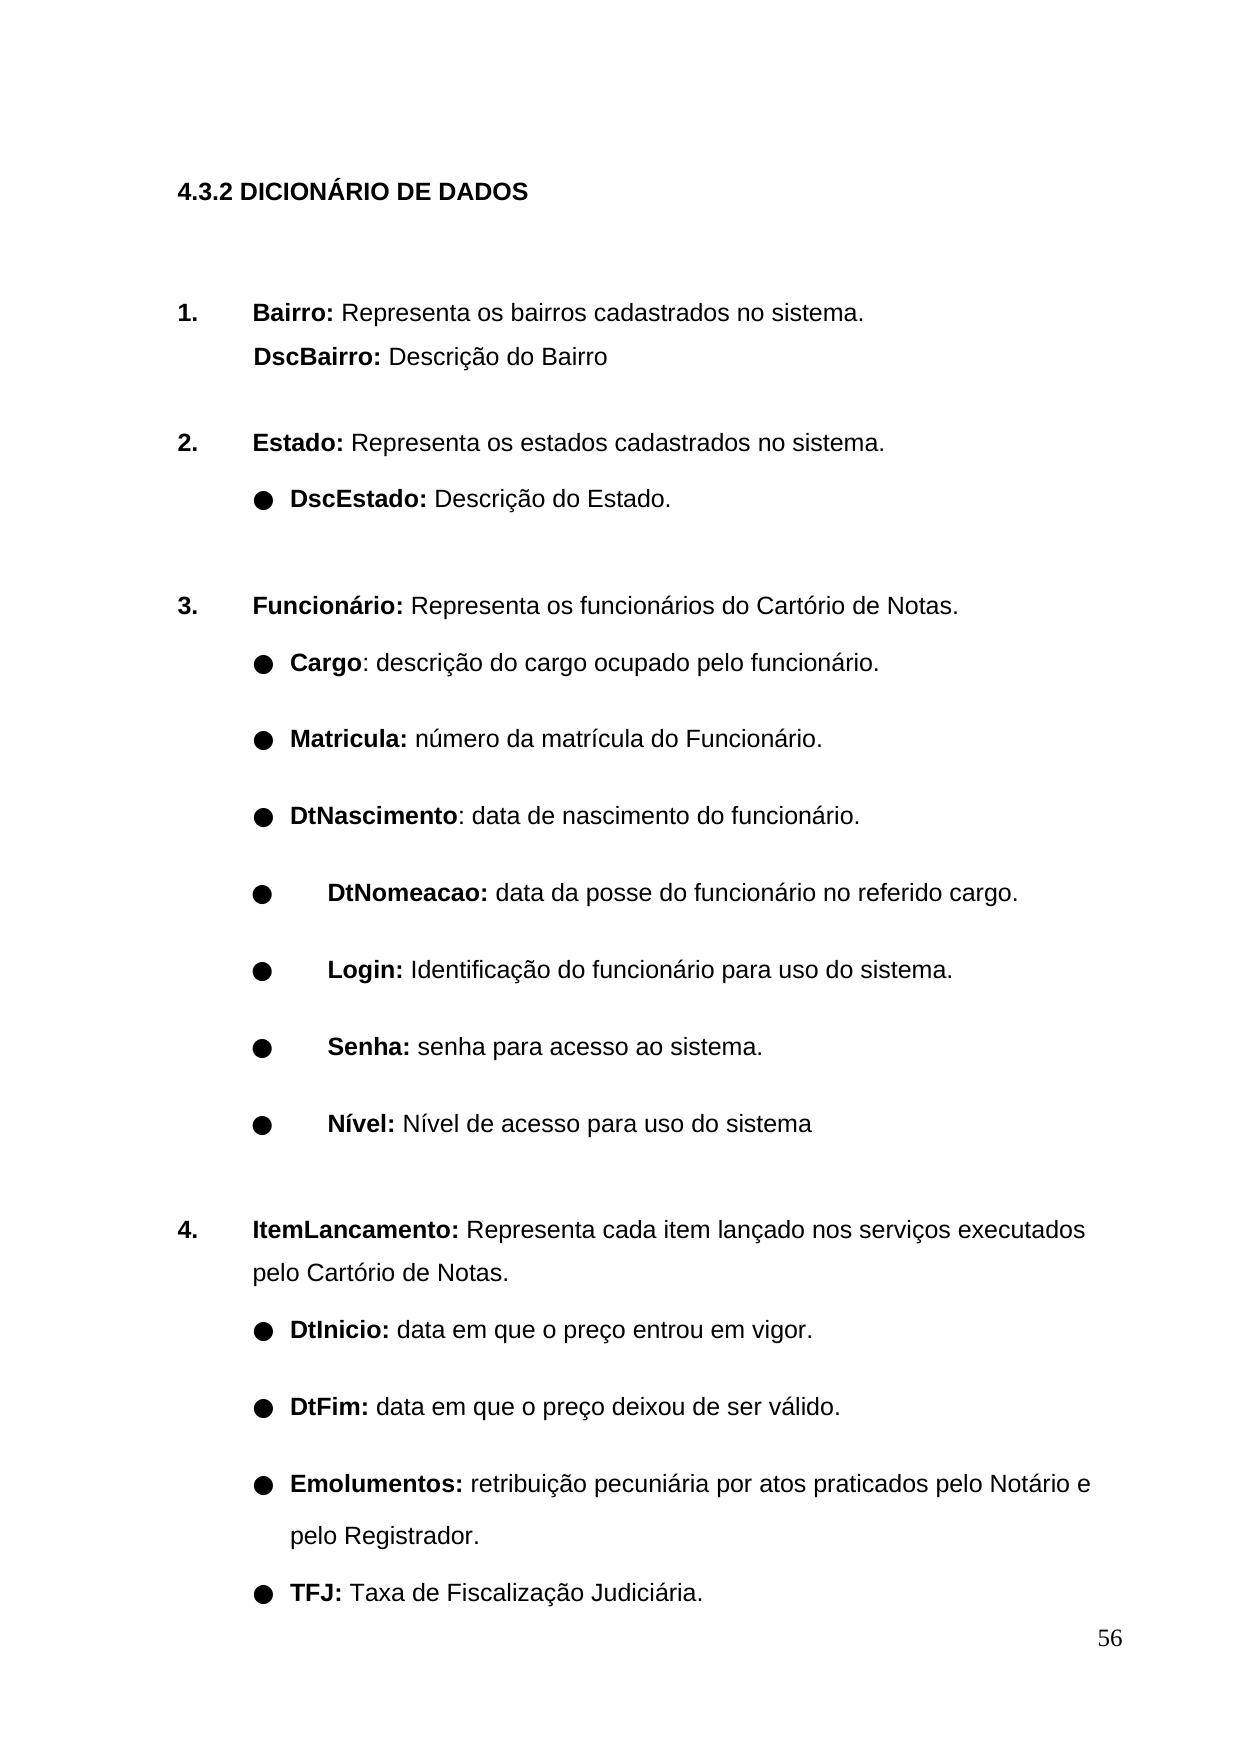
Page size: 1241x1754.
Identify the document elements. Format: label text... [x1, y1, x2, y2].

list DtNascimento: data de nascimento do funcionário. [252, 788, 1122, 839]
list Nível: Nível de acesso para uso do sistema [251, 1095, 1122, 1147]
list DtInicio: data em que o preço entrou em vigor. [252, 1302, 1122, 1353]
list Matricula: número da matrícula do Funcionário. [252, 711, 1122, 762]
list Emolumentos: retribuição pecuniária por atos praticados pelo Notário e pelo Registrador. [252, 1455, 1122, 1550]
list Senha: senha para acesso ao sistema. [251, 1018, 1122, 1070]
text 4.3.2 DICIONÁRIO DE DADOS [177, 177, 1122, 206]
list Login: Identificação do funcionário para uso do sistema. [251, 942, 1122, 993]
list DtFim: data em que o preço deixou de ser válido. [252, 1378, 1122, 1430]
list Cargo: descrição do cargo ocupado pelo funcionário. [252, 634, 1122, 685]
list DtNomeacao: data da posse do funcionário no referido cargo. [251, 865, 1122, 916]
list TFJ: Taxa de Fiscalização Judiciária. [252, 1564, 1122, 1615]
list DscEstado: Descrição do Estado. [252, 471, 1122, 522]
list Estado: Representa os estados cadastrados no sistema. [177, 428, 1122, 457]
text DscBairro: Descrição do Bairro [177, 342, 1122, 370]
list Funcionário: Representa os funcionários do Cartório de Notas. [177, 591, 1122, 620]
list Bairro: Representa os bairros cadastrados no sistema. [177, 298, 1122, 327]
list ItemLancamento: Representa cada item lançado nos serviços executados pelo Cartório de Notas. [177, 1215, 1122, 1287]
